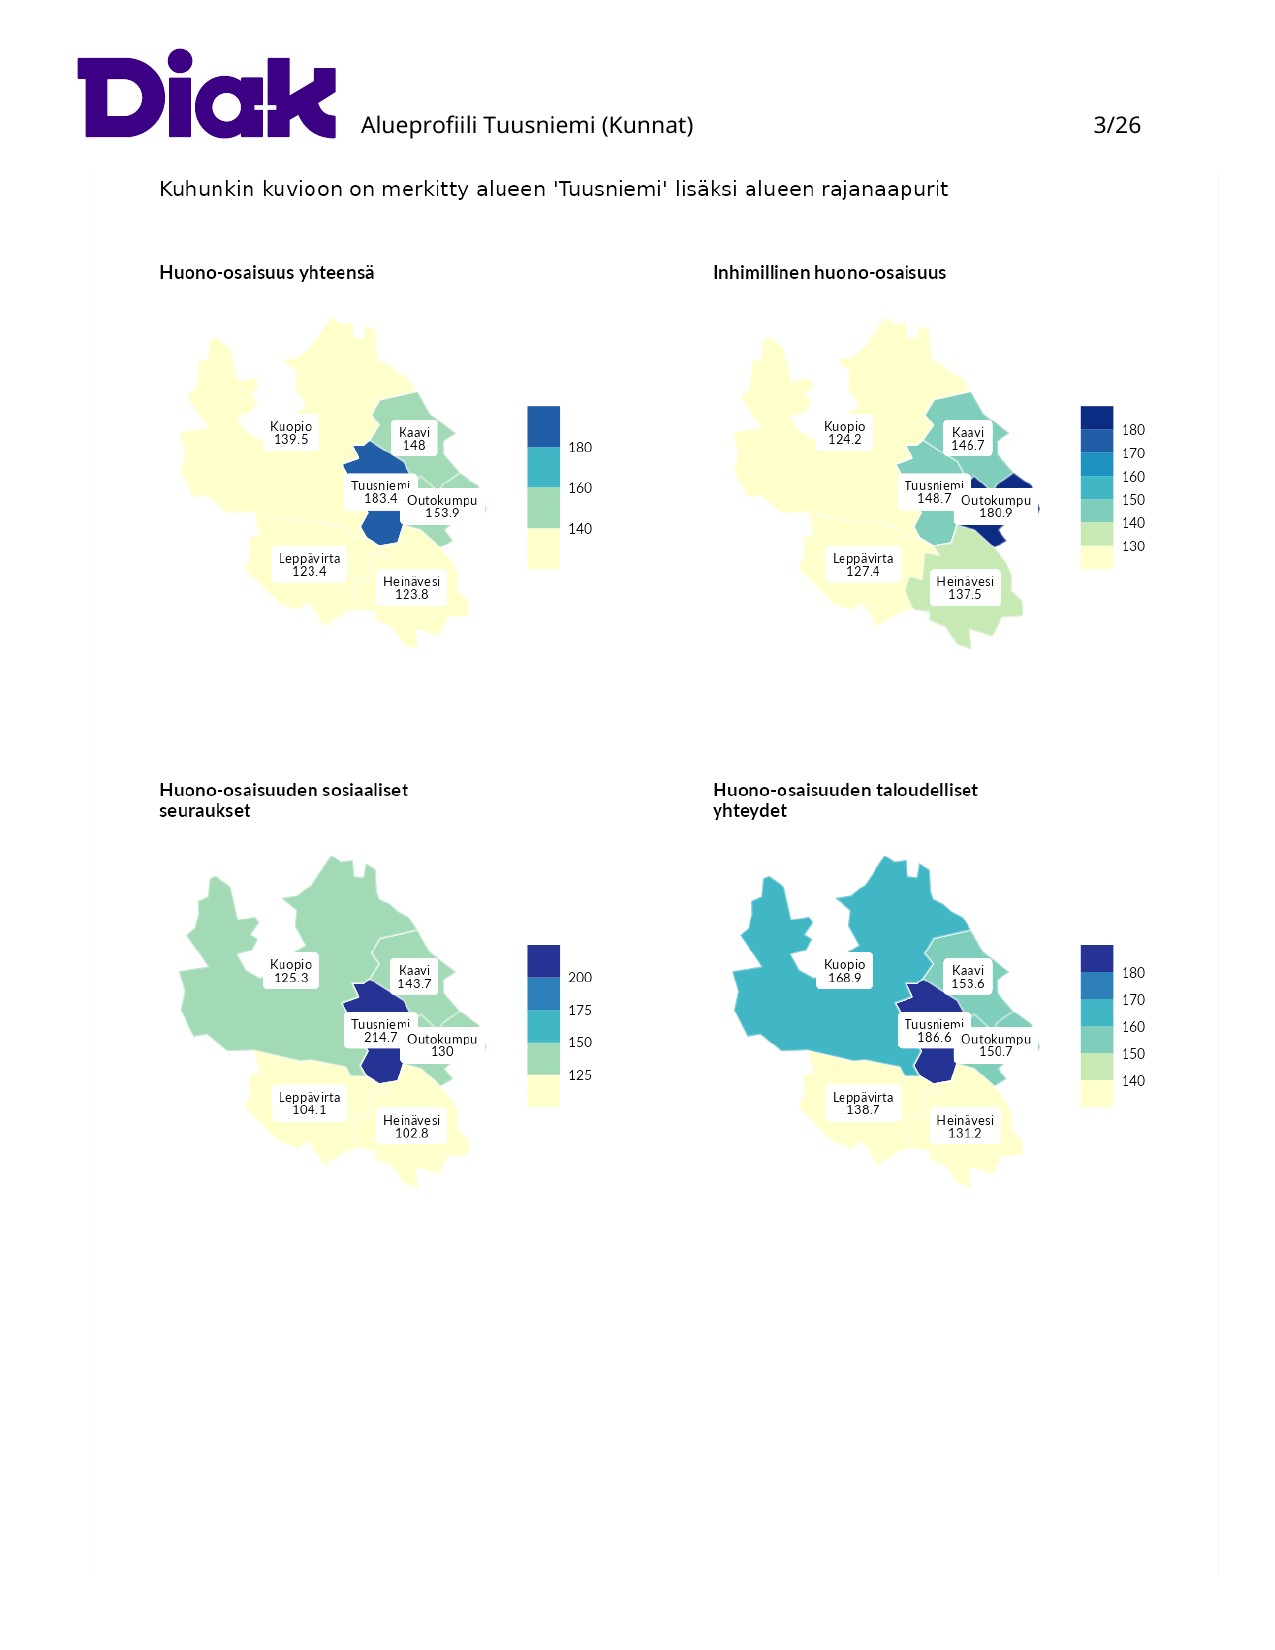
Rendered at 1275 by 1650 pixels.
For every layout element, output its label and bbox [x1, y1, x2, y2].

picture [93, 172, 1219, 1576]
